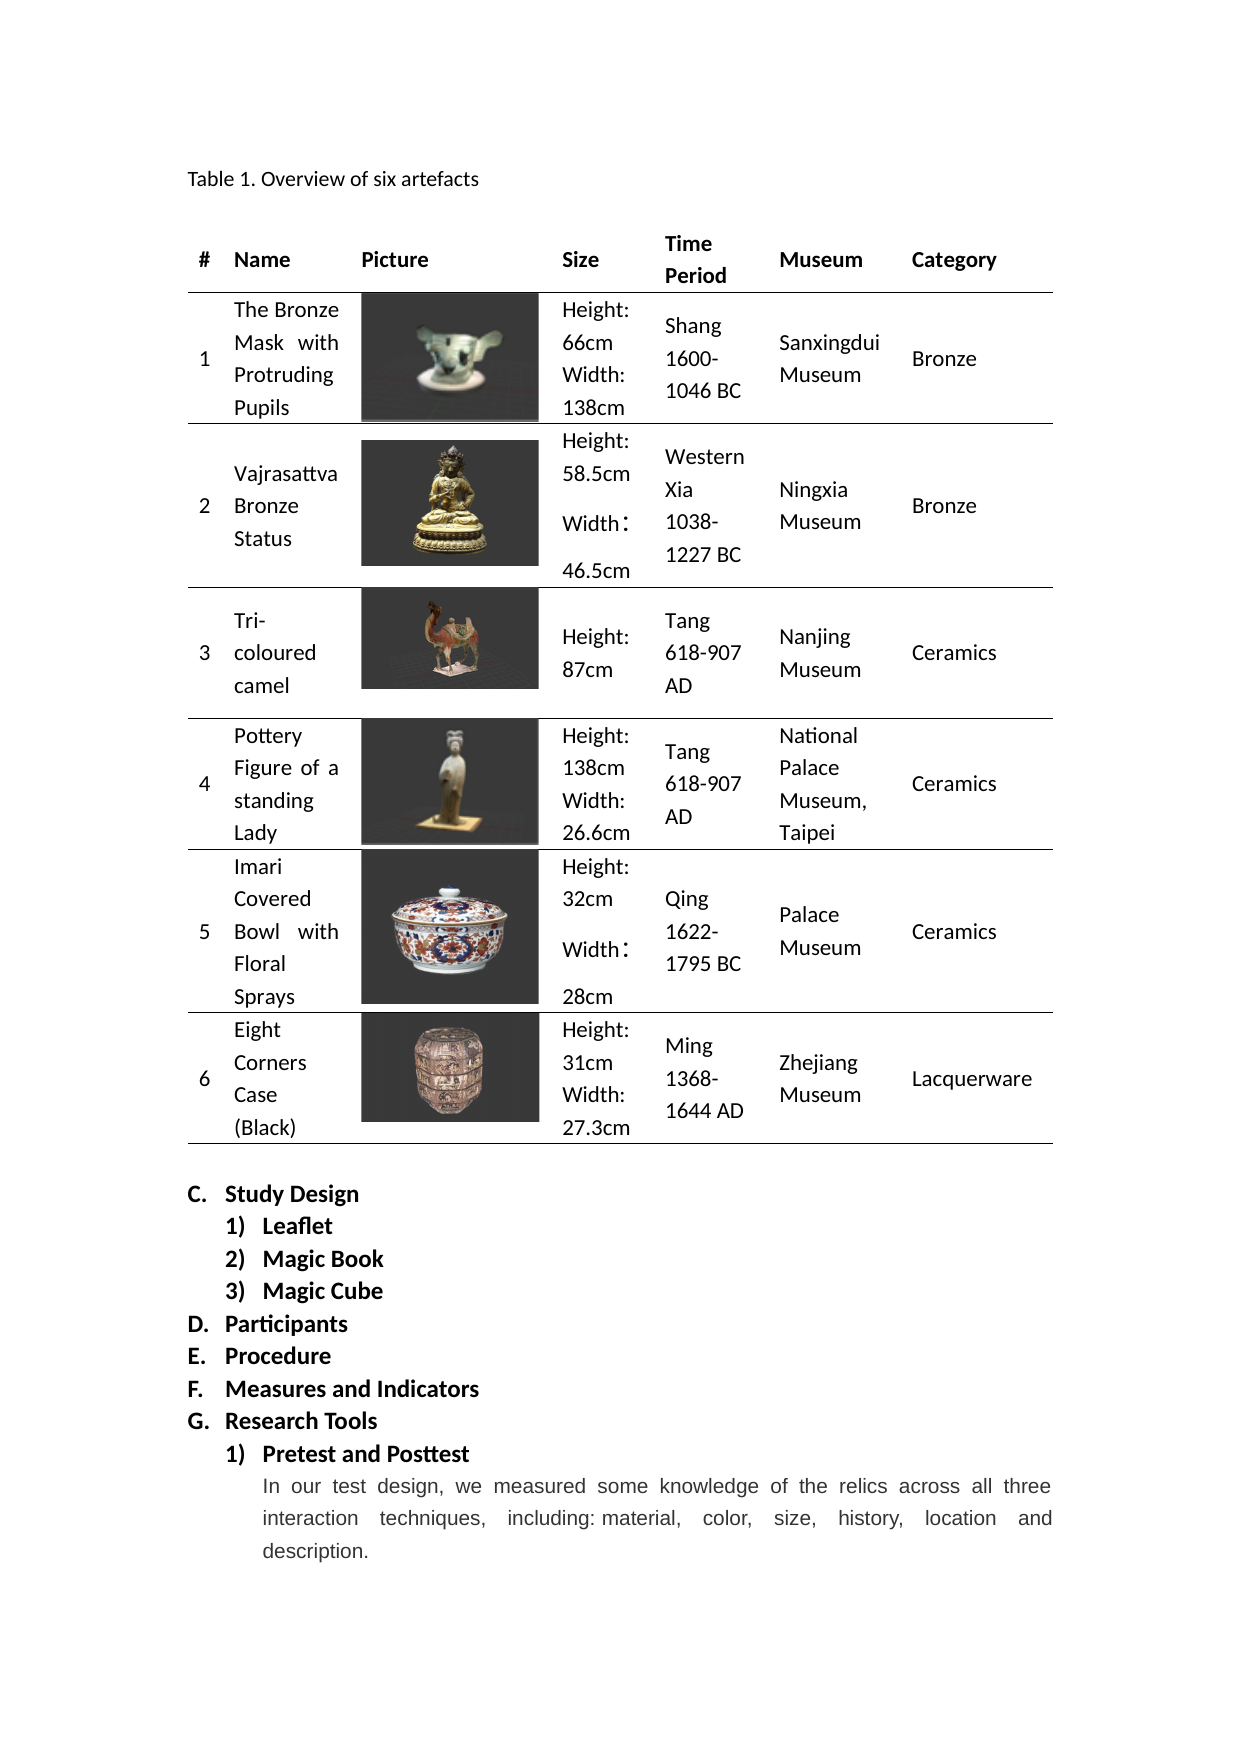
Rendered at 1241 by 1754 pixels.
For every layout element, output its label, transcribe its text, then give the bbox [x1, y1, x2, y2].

table_cell Vajrasattva Bronze Status [223, 424, 350, 587]
picture [361, 293, 539, 422]
table_header Museum [768, 227, 901, 292]
table_cell The Bronze Mask with Protruding Pupils [223, 293, 350, 423]
list Procedure [187, 1339, 1053, 1372]
table_cell 1 [188, 293, 223, 423]
table_cell [350, 293, 551, 423]
table_header Category [901, 227, 1053, 292]
table_cell Nanjing Museum [768, 588, 901, 718]
table_header # [188, 227, 223, 292]
table_cell 2 [188, 424, 223, 587]
table_cell Tang 618-907 AD [654, 588, 768, 718]
table_cell Sanxingdui Museum [768, 293, 901, 423]
list Magic Cube [225, 1274, 1053, 1307]
table_cell Imari Covered Bowl with Floral Sprays [223, 850, 350, 1012]
table_cell [350, 850, 551, 1012]
list Measures and Indicators [187, 1372, 1053, 1404]
table_cell Height: 87cm [551, 588, 654, 718]
list Research Tools [187, 1404, 1053, 1437]
table_cell 6 [188, 1013, 223, 1143]
picture [361, 718, 539, 845]
table_cell [350, 588, 551, 718]
picture [361, 587, 539, 689]
table_header Picture [350, 227, 551, 292]
table_cell Tri-coloured camel [223, 588, 350, 718]
list In our test design, we measured some knowledge of the relics across all three interaction techniques, including: material, color, size, history, location and description. [262, 1469, 1053, 1567]
table_header Size [551, 227, 654, 292]
list Pretest and Posttest [225, 1437, 1053, 1469]
table_cell Ming 1368-1644 AD [654, 1013, 768, 1143]
table_cell 3 [188, 588, 223, 718]
table_cell 4 [188, 719, 223, 849]
table_cell Ningxia Museum [768, 424, 901, 587]
list Magic Book [225, 1242, 1053, 1274]
table_cell Height: 138cm Width: 26.6cm [551, 719, 654, 849]
picture [361, 1013, 540, 1122]
table_cell Bronze [901, 424, 1053, 587]
list Participants [187, 1307, 1053, 1339]
table_cell Height: 32cm Width：28cm [551, 850, 654, 1012]
table_cell [350, 1013, 551, 1143]
table_cell Height: 66cm Width: 138cm [551, 293, 654, 423]
table_cell Palace Museum [768, 850, 901, 1012]
table_cell Tang 618-907 AD [654, 719, 768, 849]
text Table 1. Overview of six artefacts [187, 162, 1053, 194]
table_cell Height: 31cm Width: 27.3cm [551, 1013, 654, 1143]
table_cell Bronze [901, 293, 1053, 423]
table_cell Ceramics [901, 719, 1053, 849]
table_cell National Palace Museum, Taipei [768, 719, 901, 849]
table_cell Eight Corners Case (Black) [223, 1013, 350, 1143]
table_header Name [223, 227, 350, 292]
table_cell Zhejiang Museum [768, 1013, 901, 1143]
picture [361, 849, 539, 1004]
table_cell Height: 58.5cm Width：46.5cm [551, 424, 654, 587]
table_cell Lacquerware [901, 1013, 1053, 1143]
table_cell 5 [188, 850, 223, 1012]
list Study Design [187, 1177, 1053, 1209]
table_cell Qing 1622-1795 BC [654, 850, 768, 1012]
table_cell Ceramics [901, 850, 1053, 1012]
table_cell Western Xia 1038-1227 BC [654, 424, 768, 587]
table_cell [350, 719, 551, 849]
table_cell Ceramics [901, 588, 1053, 718]
table_cell Shang 1600-1046 BC [654, 293, 768, 423]
picture [361, 440, 539, 566]
table_header Time Period [654, 227, 768, 292]
table_cell [350, 424, 551, 587]
list Leaflet [225, 1209, 1053, 1242]
table_cell Pottery Figure of a standing Lady [223, 719, 350, 849]
